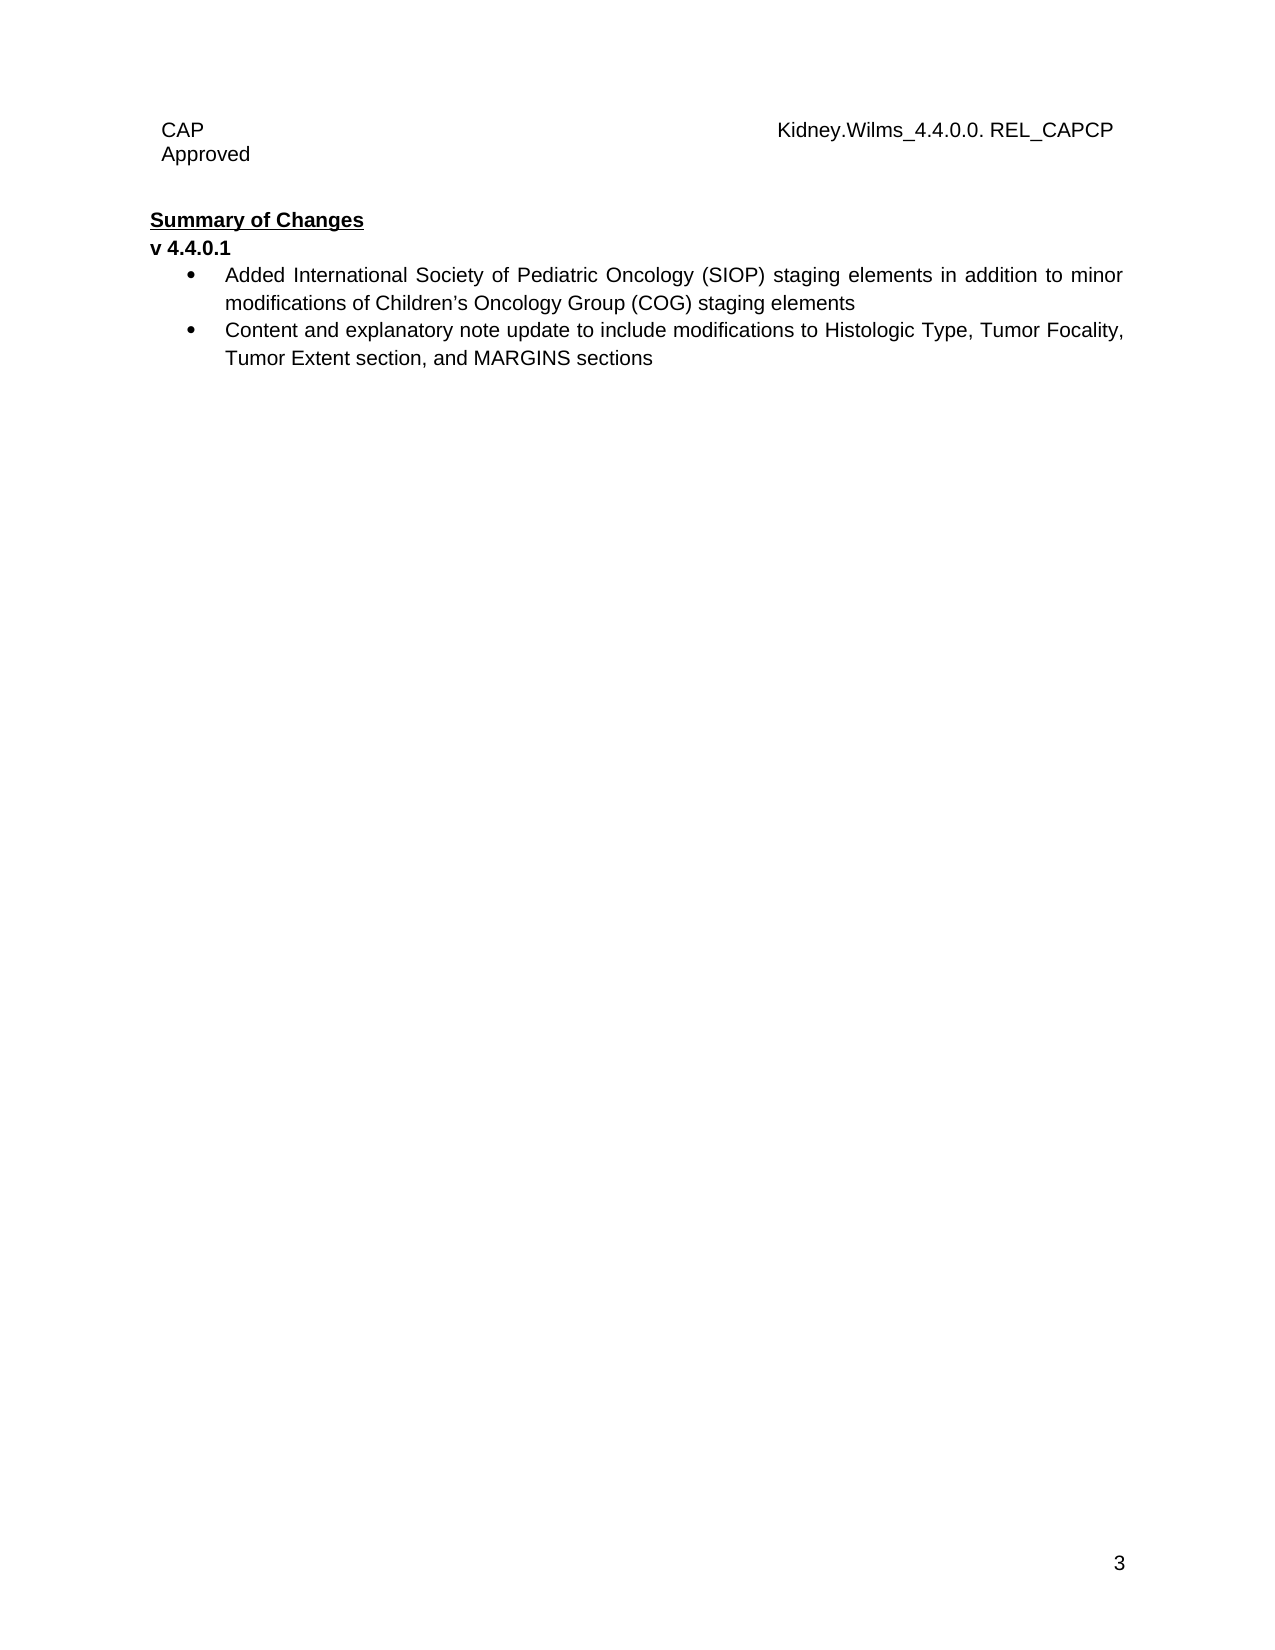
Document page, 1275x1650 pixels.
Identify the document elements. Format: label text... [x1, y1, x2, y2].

list Added International Society of Pediatric Oncology (SIOP) staging elements in addition to minor modifications of Children’s Oncology Group (COG) staging elements [187, 263, 1125, 314]
text v 4.4.0.1 [150, 235, 1125, 259]
list Content and explanatory note update to include modifications to Histologic Type, Tumor Focality, Tumor Extent section, and MARGINS sections [187, 318, 1125, 369]
text Summary of Changes [150, 208, 1125, 232]
